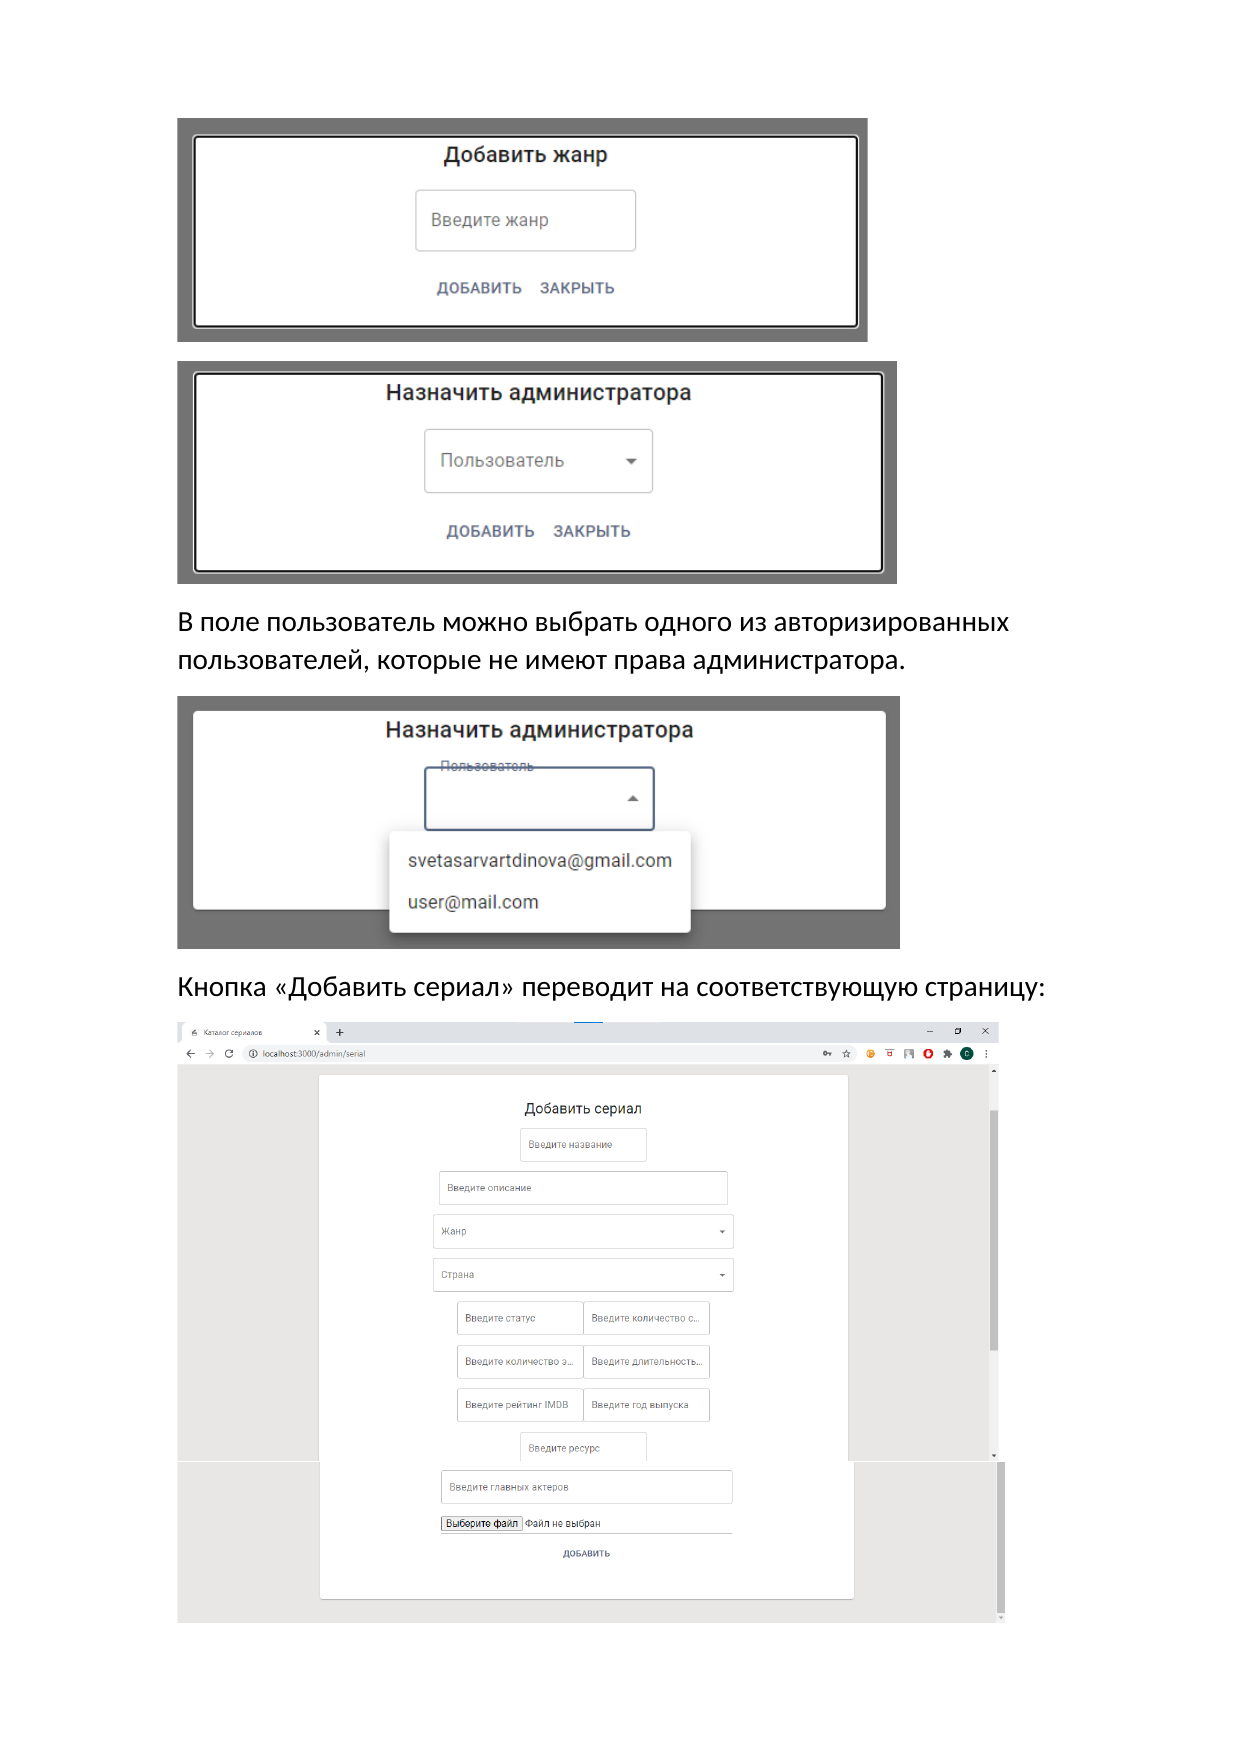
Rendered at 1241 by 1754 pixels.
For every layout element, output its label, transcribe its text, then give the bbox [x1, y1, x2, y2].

picture [177, 361, 897, 584]
picture [177, 1462, 1005, 1623]
picture [177, 696, 900, 949]
picture [177, 1022, 999, 1461]
picture [177, 118, 868, 342]
text Кнопка «Добавить сериал» переводит на соответствующую страницу: [177, 968, 1152, 1003]
text В поле пользователь можно выбрать одного из авторизированных пользователей, которые не имеют права администратора. [177, 603, 1152, 677]
